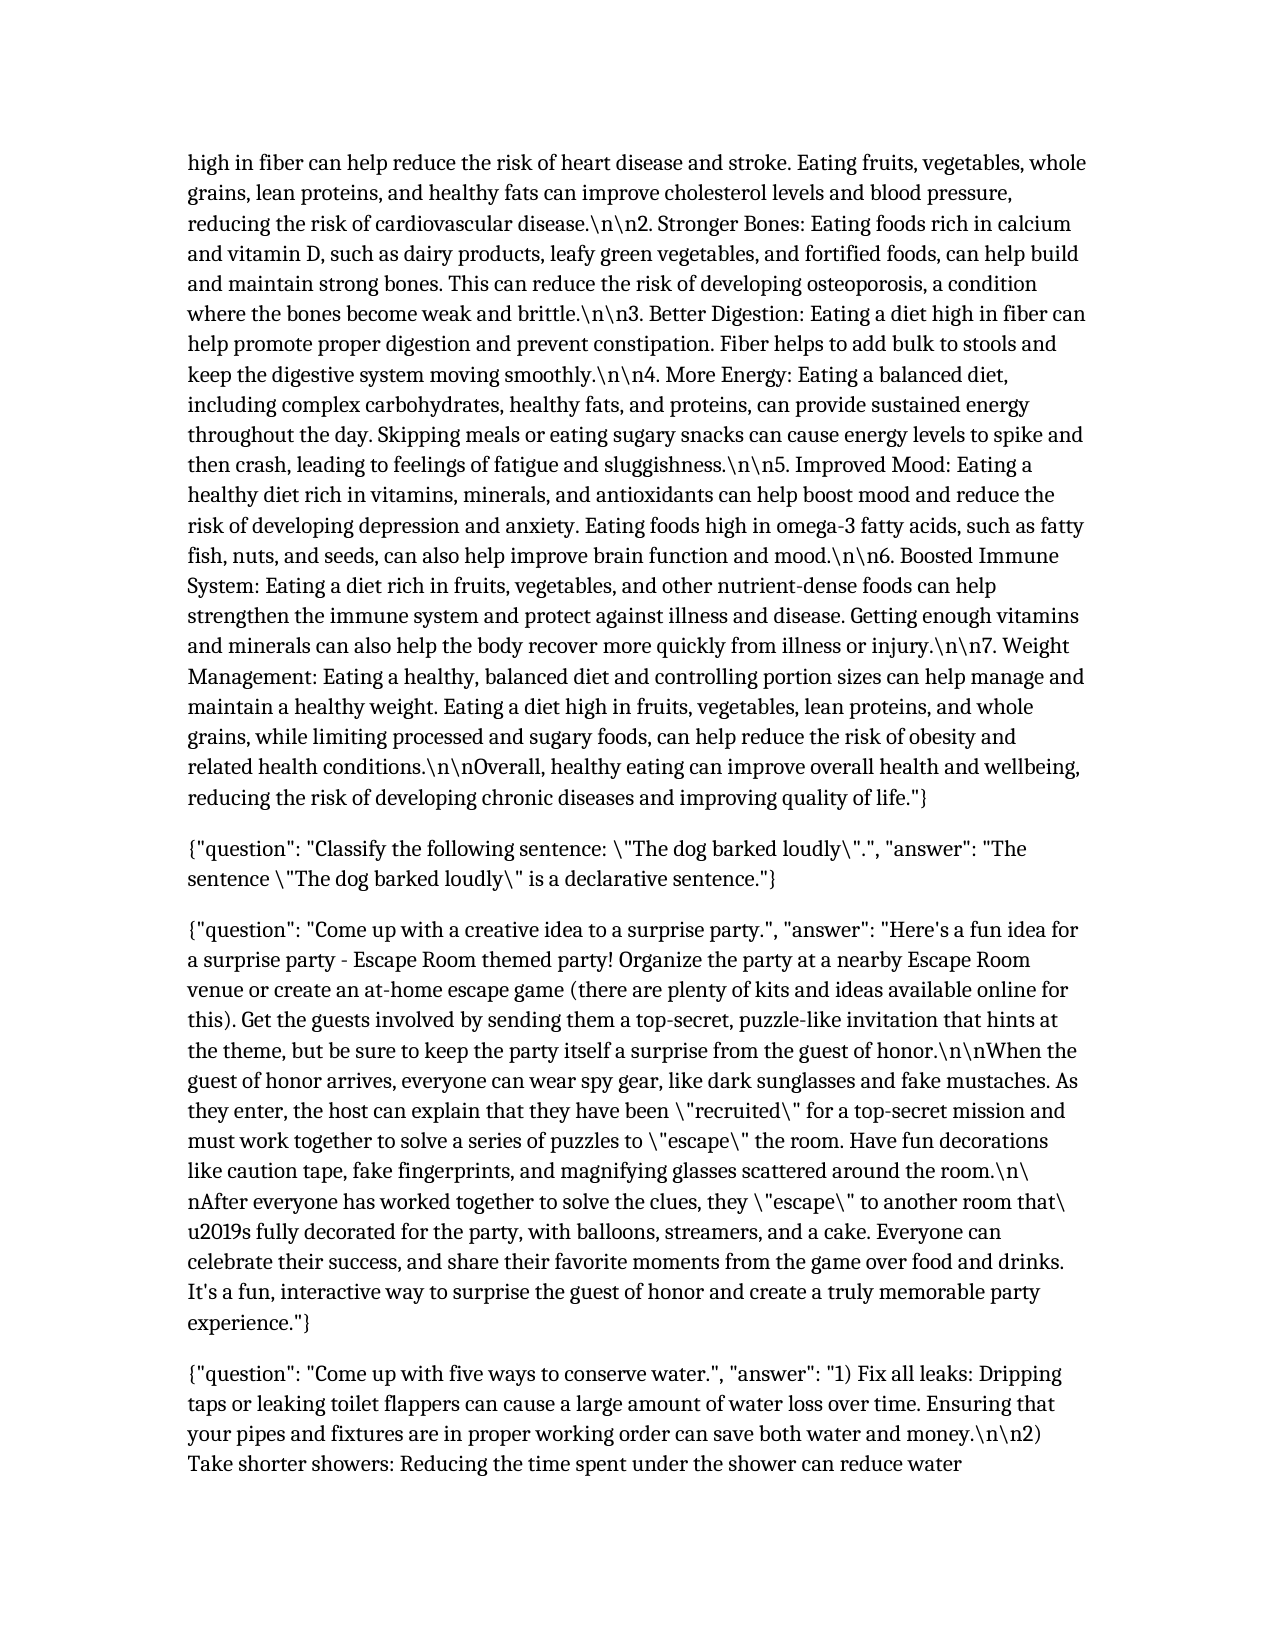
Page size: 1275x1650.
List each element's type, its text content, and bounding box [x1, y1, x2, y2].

text {"question": "Classify the following sentence: \"The dog barked loudly\".", "answer": "The sentence \"The dog barked loudly\" is a declarative sentence."} [187, 835, 1087, 892]
text {"question": "Come up with a creative idea to a surprise party.", "answer": "Here's a fun idea for a surprise party - Escape Room themed party! Organize the party at a nearby Escape Room venue or create an at-home escape game (there are plenty of kits and ideas available online for this). Get the guests involved by sending them a top-secret, puzzle-like invitation that hints at the theme, but be sure to keep the party itself a surprise from the guest of honor.\n\nWhen the guest of honor arrives, everyone can wear spy gear, like dark sunglasses and fake mustaches. As they enter, the host can explain that they have been \"recruited\" for a top-secret mission and must work together to solve a series of puzzles to \"escape\" the room. Have fun decorations like caution tape, fake fingerprints, and magnifying glasses scattered around the room.\n\nAfter everyone has worked together to solve the clues, they \"escape\" to another room that\u2019s fully decorated for the party, with balloons, streamers, and a cake. Everyone can celebrate their success, and share their favorite moments from the game over food and drinks. It's a fun, interactive way to surprise the guest of honor and create a truly memorable party experience."} [187, 917, 1087, 1336]
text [187, 150, 1087, 811]
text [187, 1360, 1087, 1477]
